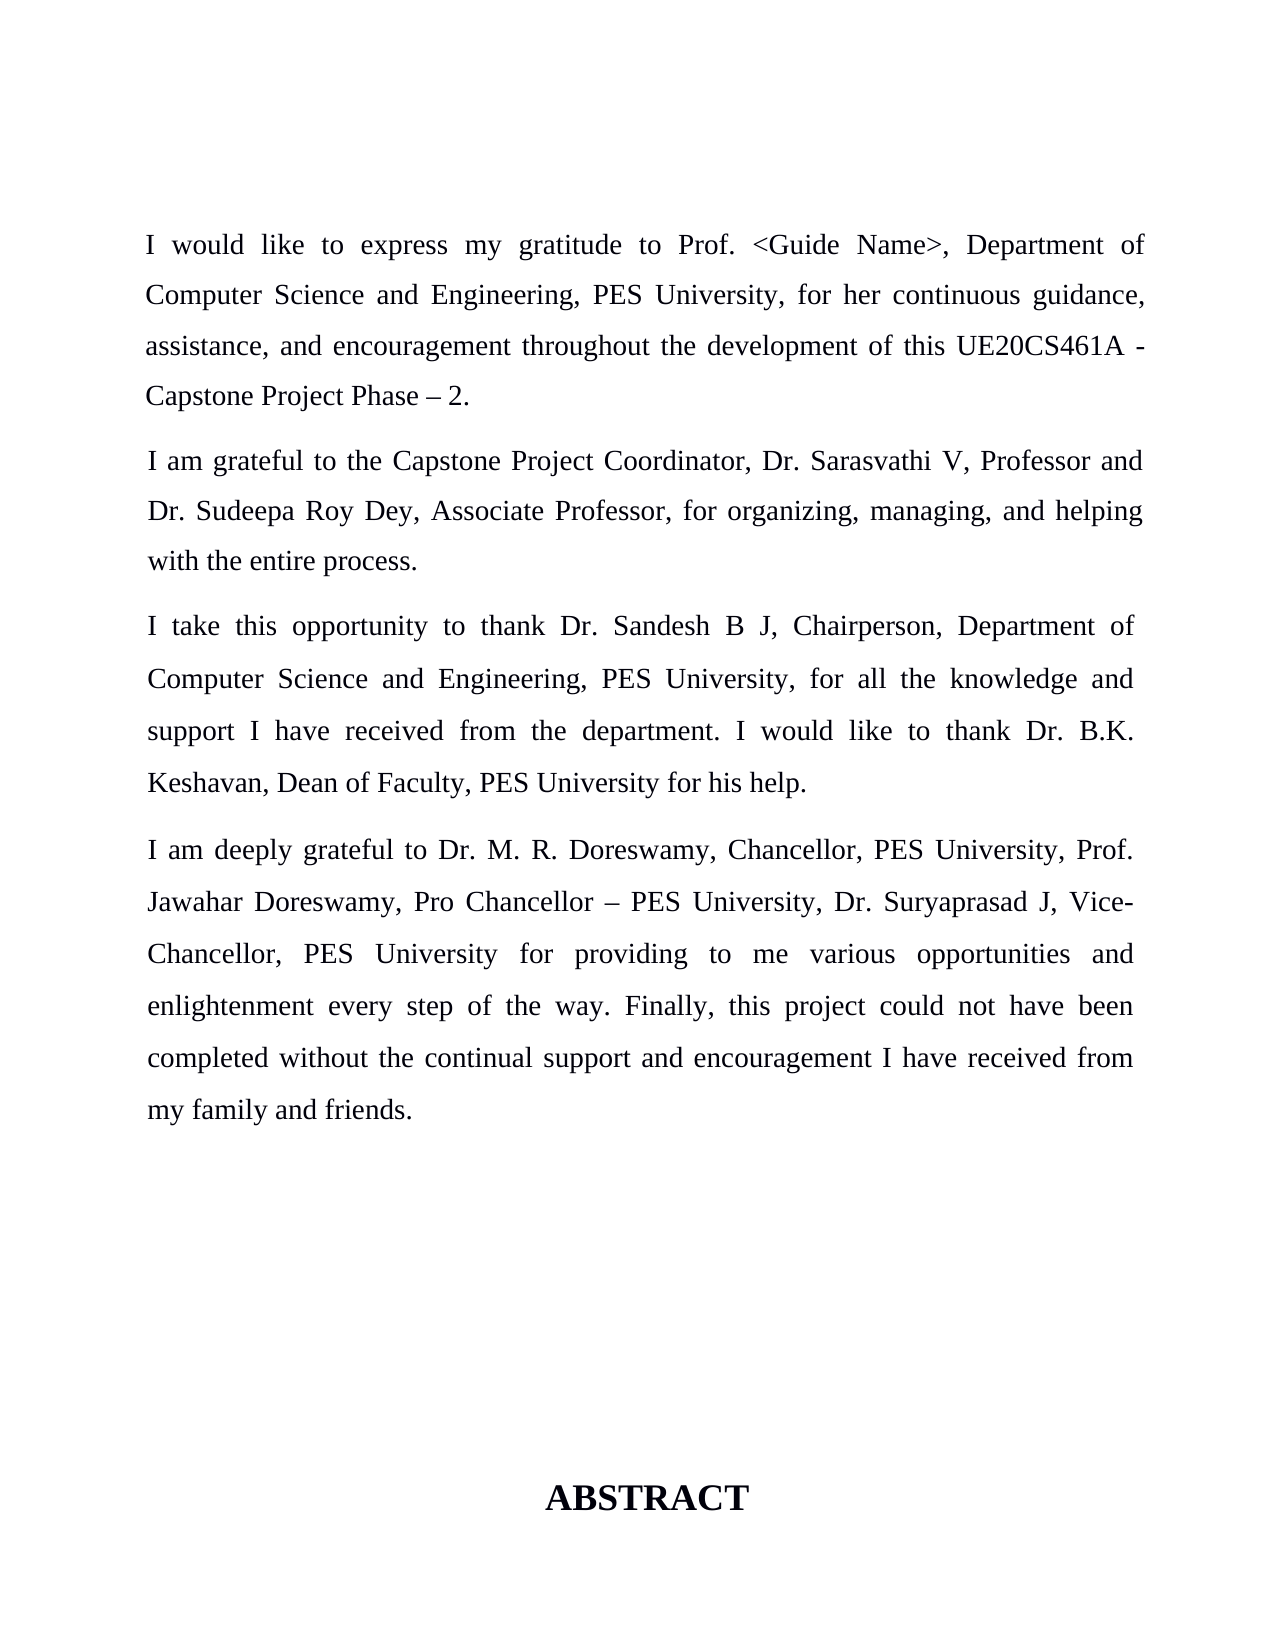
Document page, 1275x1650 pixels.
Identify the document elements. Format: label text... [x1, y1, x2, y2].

text I am grateful to the Capstone Project Coordinator, Dr. Sarasvathi V, Professor and Dr. Sudeepa Roy Dey, Associate Professor, for organizing, managing, and helping with the entire process. [147, 443, 1144, 577]
text I am deeply grateful to Dr. M. R. Doreswamy, Chancellor, PES University, Prof. Jawahar Doreswamy, Pro Chancellor – PES University, Dr. Suryaprasad J, Vice-Chancellor, PES University for providing to me various opportunities and enlightenment every step of the way. Finally, this project could not have been completed without the continual support and encouragement I have received from my family and friends. [147, 832, 1135, 1126]
text I would like to express my gratitude to Prof. <Guide Name>, Department of Computer Science and Engineering, PES University, for her continuous guidance, assistance, and encouragement throughout the development of this UE20CS461A -Capstone Project Phase – 2. [145, 227, 1146, 412]
text I take this opportunity to thank Dr. Sandesh B J, Chairperson, Department of Computer Science and Engineering, PES University, for all the knowledge and support I have received from the department. I would like to thank Dr. B.K. Keshavan, Dean of Faculty, PES University for his help. [147, 608, 1135, 799]
text ABSTRACT [147, 1475, 1146, 1518]
